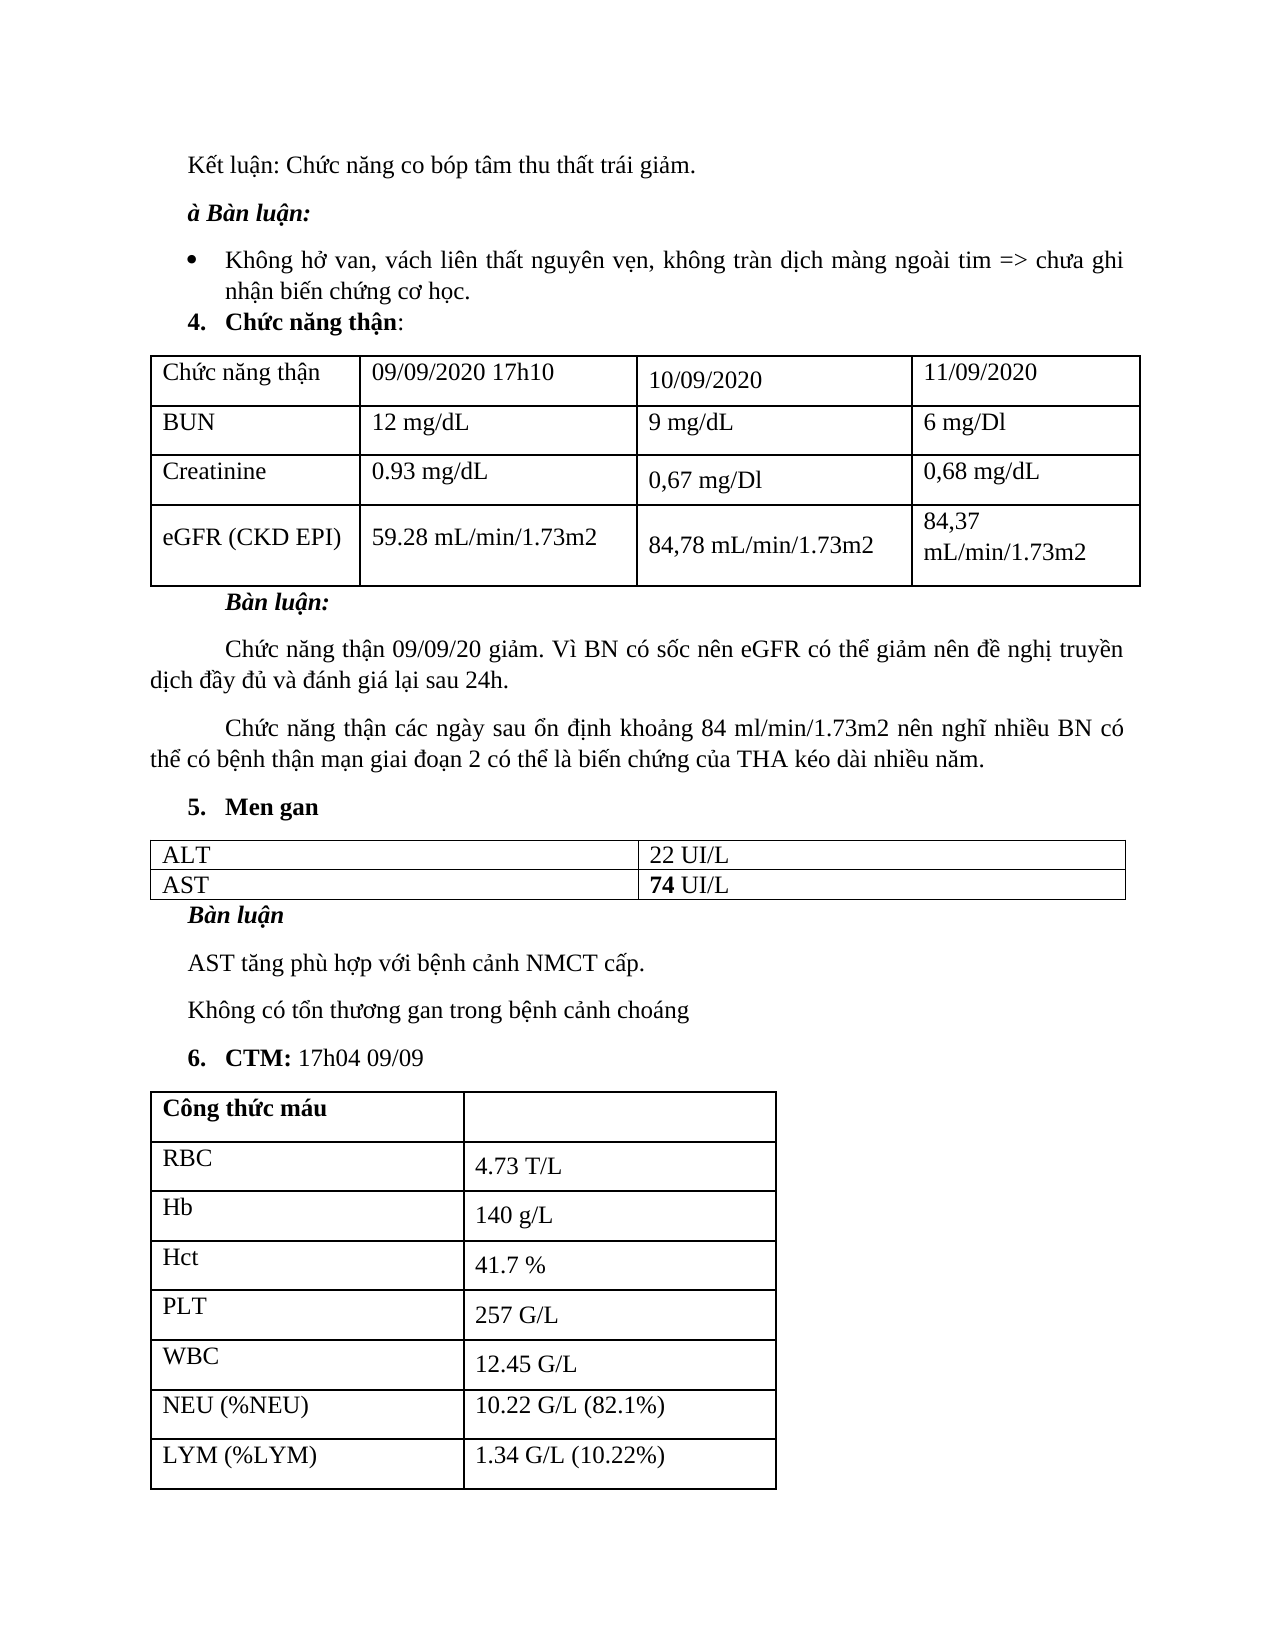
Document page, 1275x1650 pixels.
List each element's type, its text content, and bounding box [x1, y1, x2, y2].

table_header 22 UI/L [639, 841, 1125, 869]
text à Bàn luận: [187, 198, 1125, 226]
text Không có tổn thương gan trong bệnh cảnh choáng [187, 996, 1125, 1024]
text Kết luận: Chức năng co bóp tâm thu thất trái giảm. [187, 150, 1125, 179]
table_cell eGFR (CKD EPI) [152, 506, 359, 584]
table_cell 12.45 G/L [465, 1341, 775, 1388]
table_header 09/09/2020 17h10 [361, 357, 636, 405]
table_cell WBC [152, 1341, 463, 1388]
table_cell Hb [152, 1192, 463, 1240]
table_cell AST [151, 870, 638, 899]
list Men gan [187, 792, 1125, 821]
table_cell 4.73 T/L [465, 1143, 775, 1190]
text Bàn luận [187, 900, 1125, 929]
text AST tăng phù hợp với bệnh cảnh NMCT cấp. [187, 948, 1125, 977]
table_cell Hct [152, 1242, 463, 1289]
table_cell 9 mg/dL [638, 407, 911, 454]
text Chức năng thận 09/09/20 giảm. Vì BN có sốc nên eGFR có thể giảm nên đề nghị truyền dịch đầy đủ và đánh giá lại sau 24h. [150, 634, 1125, 694]
table_header 10/09/2020 [638, 357, 911, 405]
table_cell 74 UI/L [639, 870, 1125, 899]
table_cell 0,68 mg/dL [913, 456, 1139, 504]
table_cell LYM (%LYM) [152, 1440, 463, 1488]
table_header ALT [151, 841, 638, 869]
table_cell 1.34 G/L (10.22%) [465, 1440, 775, 1488]
table_cell 41.7 % [465, 1242, 775, 1289]
table_cell Creatinine [152, 456, 359, 504]
table_cell 12 mg/dL [361, 407, 636, 454]
table_cell RBC [152, 1143, 463, 1190]
table_cell 84,37 mL/min/1.73m2 [913, 506, 1139, 584]
table_cell 10.22 G/L (82.1%) [465, 1391, 775, 1438]
table_cell 0.93 mg/dL [361, 456, 636, 504]
table_cell 0,67 mg/Dl [638, 456, 911, 504]
table_cell 6 mg/Dl [913, 407, 1139, 454]
text Chức năng thận các ngày sau ổn định khoảng 84 ml/min/1.73m2 nên nghĩ nhiều BN có thể có bệnh thận mạn giai đoạn 2 có thể là biến chứng của THA kéo dài nhiều năm. [150, 713, 1125, 773]
table_cell 140 g/L [465, 1192, 775, 1240]
table_header Công thức máu [152, 1093, 463, 1141]
table_cell 59.28 mL/min/1.73m2 [361, 506, 636, 584]
table_cell 84,78 mL/min/1.73m2 [638, 506, 911, 584]
text Bàn luận: [150, 587, 1125, 615]
table_header Chức năng thận [152, 357, 359, 405]
table_cell PLT [152, 1291, 463, 1339]
list Không hở van, vách liên thất nguyên vẹn, không tràn dịch màng ngoài tim => chưa ghi nhận biến chứng cơ học. [187, 245, 1125, 305]
list CTM: 17h04 09/09 [187, 1043, 1125, 1072]
table_cell 257 G/L [465, 1291, 775, 1339]
list Chức năng thận: [187, 307, 1125, 336]
table_header 11/09/2020 [913, 357, 1139, 405]
table_header [465, 1093, 775, 1141]
table_cell NEU (%NEU) [152, 1391, 463, 1438]
table_cell BUN [152, 407, 359, 454]
